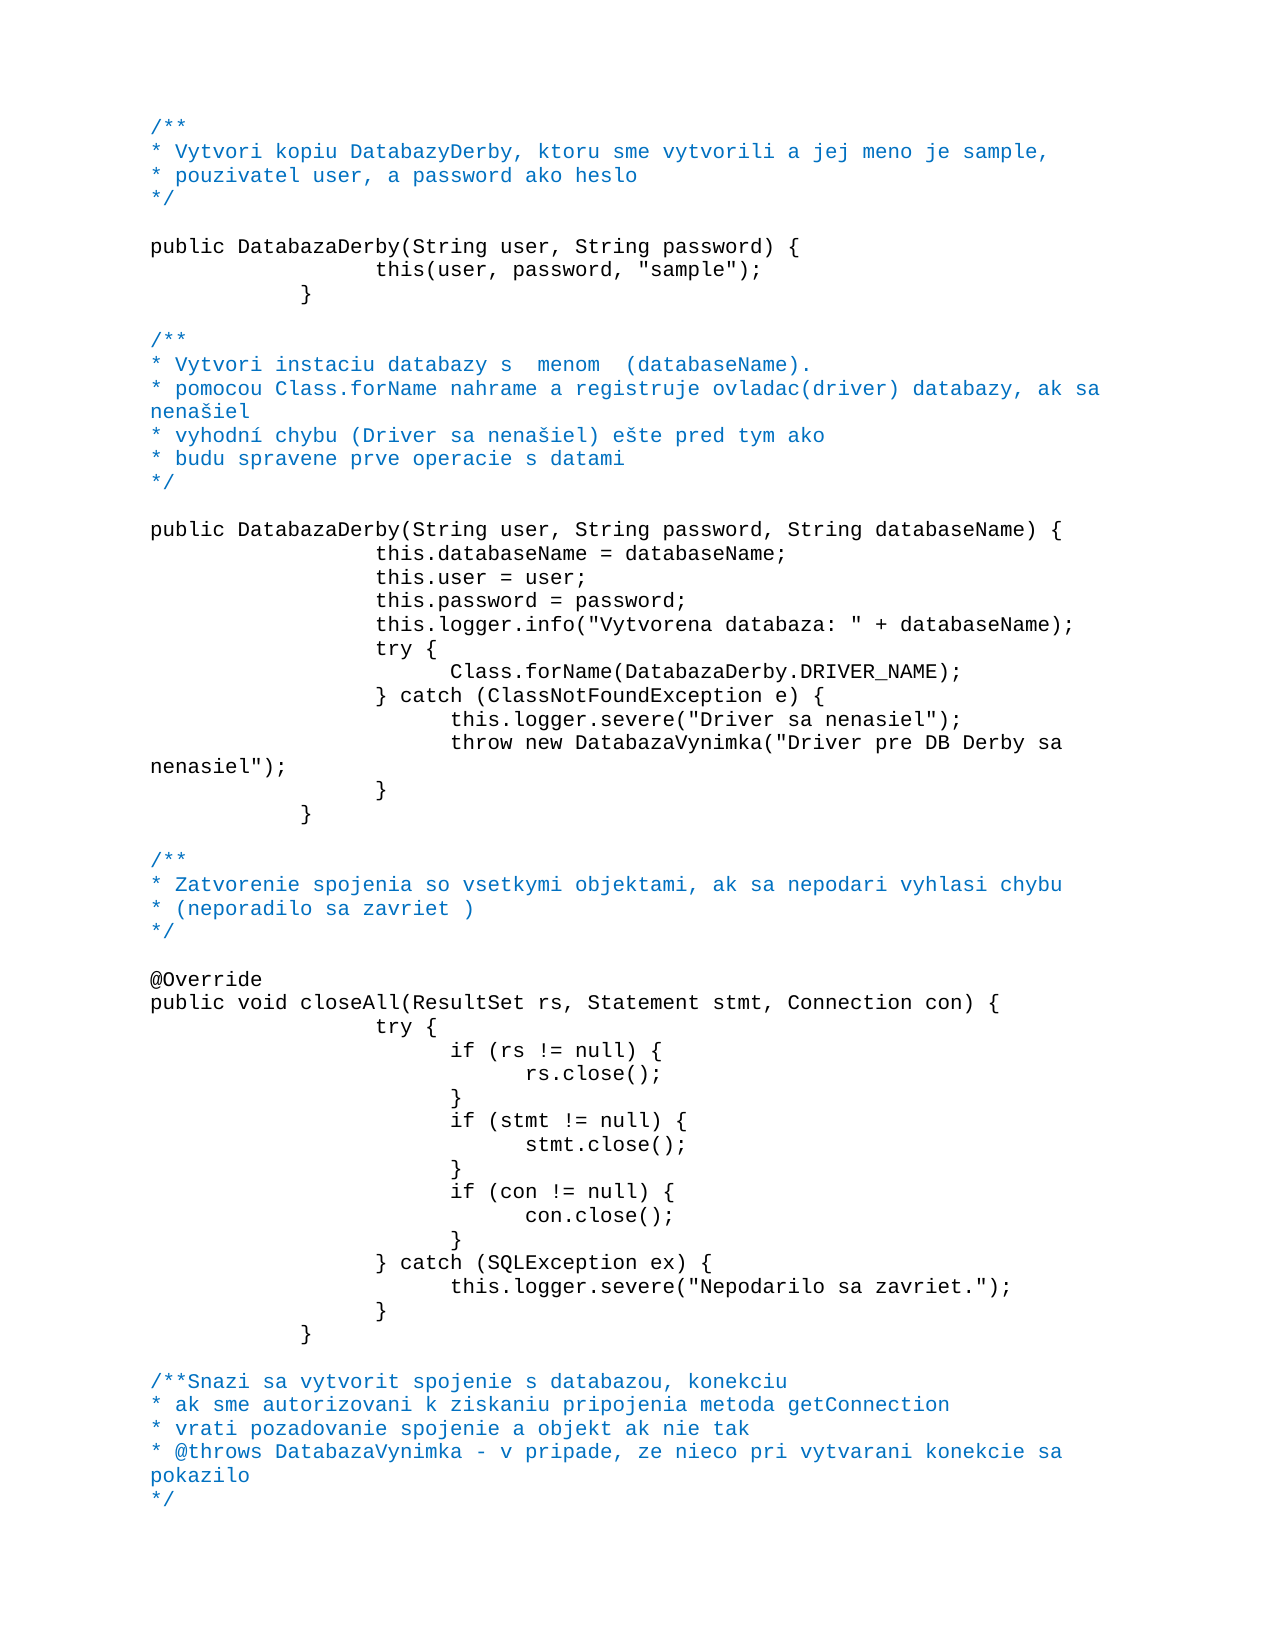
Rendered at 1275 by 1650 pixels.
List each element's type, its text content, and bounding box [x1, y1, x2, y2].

text rs.close(); [150, 1063, 1125, 1087]
text con.close(); [150, 1205, 1125, 1229]
text * Vytvori kopiu DatabazyDerby, ktoru sme vytvorili a jej meno je sample, [150, 141, 1125, 165]
text } [150, 1323, 1125, 1347]
text this(user, password, "sample"); [150, 259, 1125, 283]
text this.password = password; [150, 590, 1125, 614]
text } catch (ClassNotFoundException e) { [150, 685, 1125, 708]
text * vyhodní chybu (Driver sa nenašiel) ešte pred tym ako [150, 425, 1125, 448]
text */ [150, 188, 1125, 212]
text } [150, 779, 1125, 803]
text public DatabazaDerby(String user, String password, String databaseName) { [150, 519, 1125, 543]
text } [150, 283, 1125, 307]
text public void closeAll(ResultSet rs, Statement stmt, Connection con) { [150, 992, 1125, 1016]
text * pouzivatel user, a password ako heslo [150, 165, 1125, 188]
text if (stmt != null) { [150, 1111, 1125, 1134]
text } [150, 1087, 1125, 1111]
text * vrati pozadovanie spojenie a objekt ak nie tak [150, 1418, 1125, 1442]
text this.user = user; [150, 567, 1125, 590]
text } catch (SQLException ex) { [150, 1252, 1125, 1276]
text } [150, 1229, 1125, 1252]
text this.logger.severe("Driver sa nenasiel"); [150, 708, 1125, 732]
text * Zatvorenie spojenia so vsetkymi objektami, ak sa nepodari vyhlasi chybu [150, 874, 1125, 898]
text } [150, 1300, 1125, 1323]
text if (con != null) { [150, 1181, 1125, 1205]
text @Override [150, 969, 1125, 992]
text stmt.close(); [150, 1134, 1125, 1158]
text Class.forName(DatabazaDerby.DRIVER_NAME); [150, 661, 1125, 685]
text * ak sme autorizovani k ziskaniu pripojenia metoda getConnection [150, 1394, 1125, 1418]
text this.databaseName = databaseName; [150, 543, 1125, 567]
text if (rs != null) { [150, 1039, 1125, 1063]
text /** [150, 117, 1125, 141]
text */ [150, 1489, 1125, 1512]
text * pomocou Class.forName nahrame a registruje ovladac(driver) databazy, ak sa nenašiel [150, 377, 1125, 425]
text /**Snazi sa vytvorit spojenie s databazou, konekciu [150, 1371, 1125, 1394]
text * budu spravene prve operacie s datami [150, 448, 1125, 472]
text } [150, 803, 1125, 827]
text */ [150, 921, 1125, 945]
text public DatabazaDerby(String user, String password) { [150, 236, 1125, 259]
text this.logger.severe("Nepodarilo sa zavriet."); [150, 1276, 1125, 1300]
text * (neporadilo sa zavriet ) [150, 898, 1125, 921]
text try { [150, 638, 1125, 661]
text } [150, 1158, 1125, 1181]
text /** [150, 850, 1125, 874]
text try { [150, 1016, 1125, 1039]
text */ [150, 472, 1125, 496]
text this.logger.info("Vytvorena databaza: " + databaseName); [150, 614, 1125, 638]
text throw new DatabazaVynimka("Driver pre DB Derby sa nenasiel"); [150, 732, 1125, 779]
text /** [150, 330, 1125, 354]
text * @throws DatabazaVynimka - v pripade, ze nieco pri vytvarani konekcie sa pokazilo [150, 1442, 1125, 1489]
text * Vytvori instaciu databazy s menom (databaseName). [150, 354, 1125, 377]
